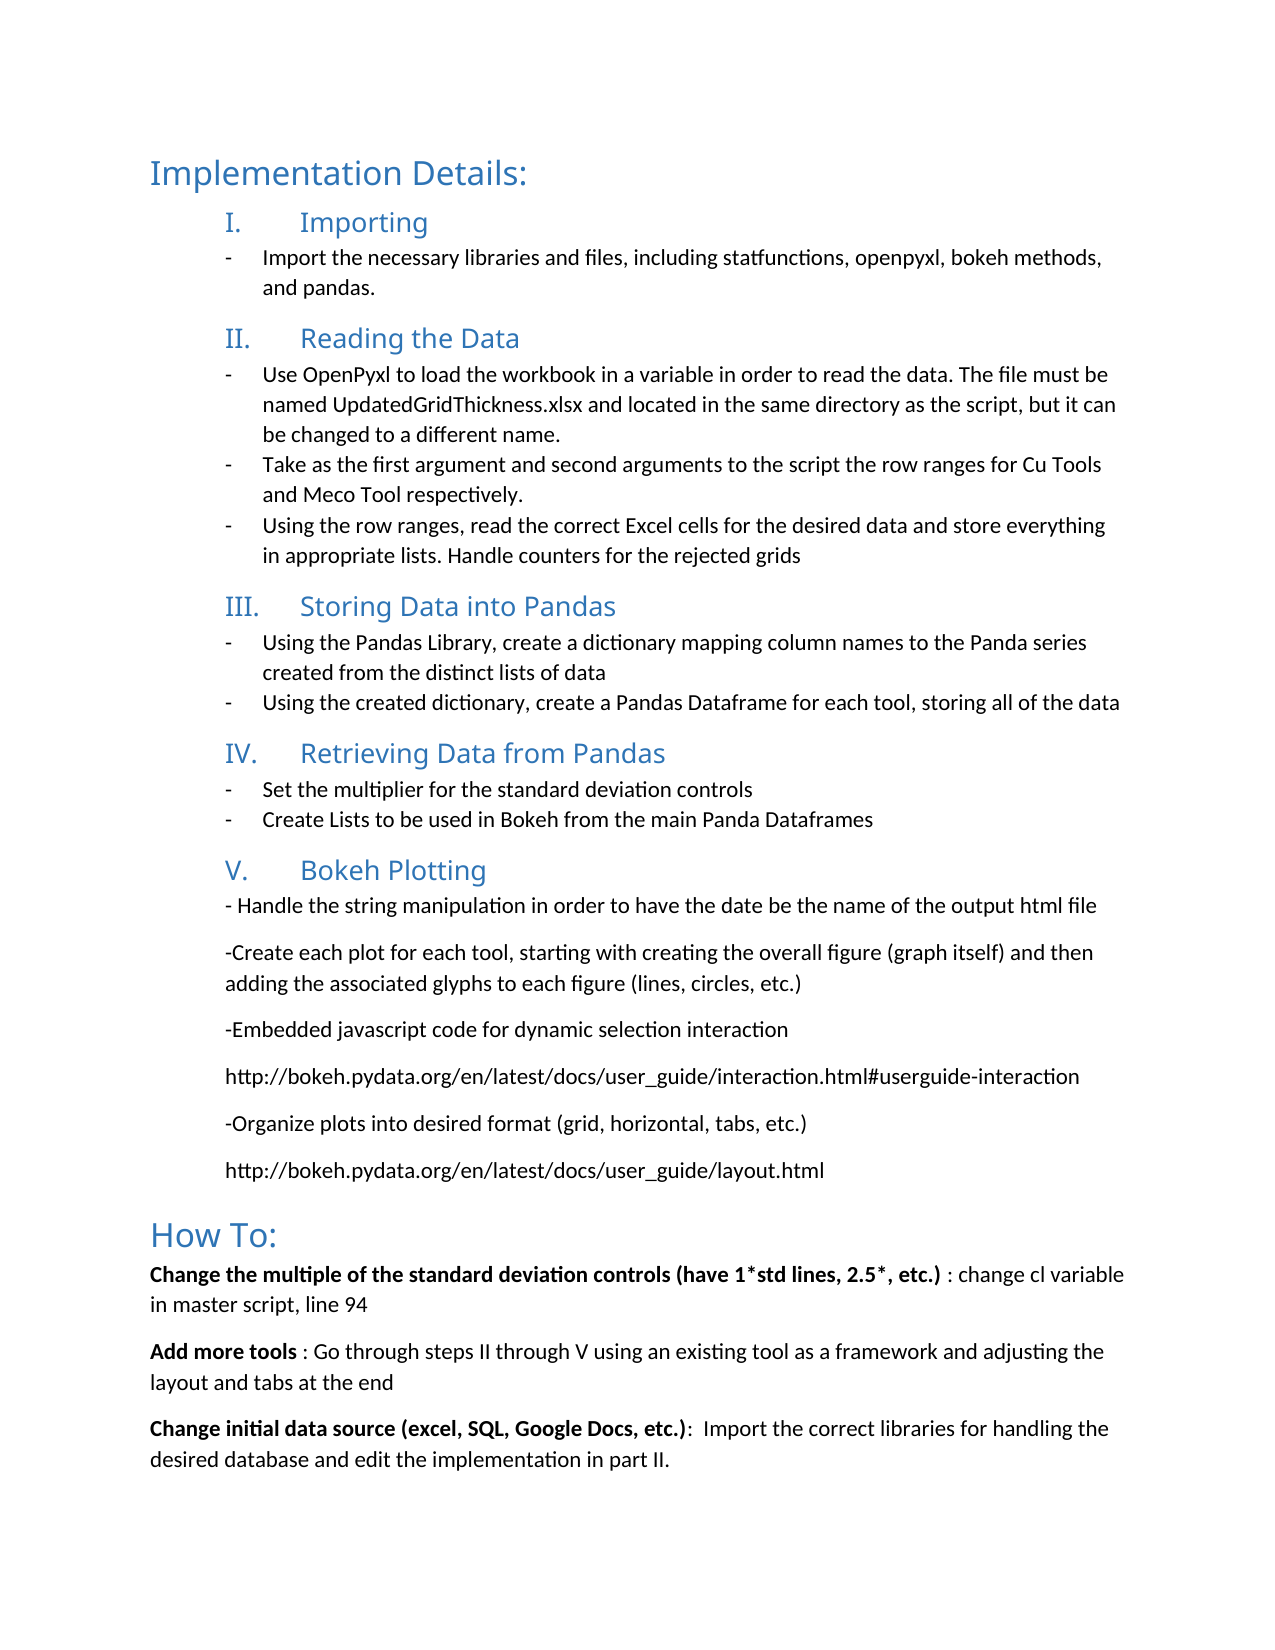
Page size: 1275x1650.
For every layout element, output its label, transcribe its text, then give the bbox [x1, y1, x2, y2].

text Change initial data source (excel, SQL, Google Docs, etc.): Import the correct libraries for handling the desired database and edit the implementation in part II. [150, 1414, 1125, 1473]
text Change the multiple of the standard deviation controls (have 1*std lines, 2.5*, etc.) : change cl variable in master script, line 94 [150, 1260, 1125, 1319]
list Using the row ranges, read the correct Excel cells for the desired data and store everything in appropriate lists. Handle counters for the rejected grids [225, 511, 1125, 569]
subtitle Reading the Data [225, 320, 1125, 357]
list Import the necessary libraries and files, including statfunctions, openpyxl, bokeh methods, and pandas. [225, 243, 1125, 301]
subtitle How To: [150, 1211, 1125, 1257]
subtitle Retrieving Data from Pandas [225, 735, 1125, 772]
list Using the Pandas Library, create a dictionary mapping column names to the Panda series created from the distinct lists of data [225, 628, 1125, 686]
subtitle Storing Data into Pandas [225, 588, 1125, 625]
text - Handle the string manipulation in order to have the date be the name of the output html file [225, 892, 1125, 920]
text -Embedded javascript code for dynamic selection interaction [225, 1016, 1125, 1044]
subtitle Importing [225, 203, 1125, 240]
subtitle Bokeh Plotting [225, 852, 1125, 889]
text Add more tools : Go through steps II through V using an existing tool as a framework and adjusting the layout and tabs at the end [150, 1337, 1125, 1396]
list Set the multiplier for the standard deviation controls [225, 775, 1125, 803]
list Using the created dictionary, create a Pandas Dataframe for each tool, storing all of the data [225, 688, 1125, 716]
text http://bokeh.pydata.org/en/latest/docs/user_guide/interaction.html#userguide-interaction [225, 1062, 1125, 1091]
list Take as the first argument and second arguments to the script the row ranges for Cu Tools and Meco Tool respectively. [225, 450, 1125, 509]
list Use OpenPyxl to load the workbook in a variable in order to read the data. The file must be named UpdatedGridThickness.xlsx and located in the same directory as the script, but it can be changed to a different name. [225, 360, 1125, 448]
list Create Lists to be used in Bokeh from the main Panda Dataframes [225, 805, 1125, 833]
text -Organize plots into desired format (grid, horizontal, tabs, etc.) [225, 1109, 1125, 1137]
subtitle Implementation Details: [150, 150, 1125, 195]
text http://bokeh.pydata.org/en/latest/docs/user_guide/layout.html [225, 1156, 1125, 1184]
text -Create each plot for each tool, starting with creating the overall figure (graph itself) and then adding the associated glyphs to each figure (lines, circles, etc.) [225, 938, 1125, 997]
